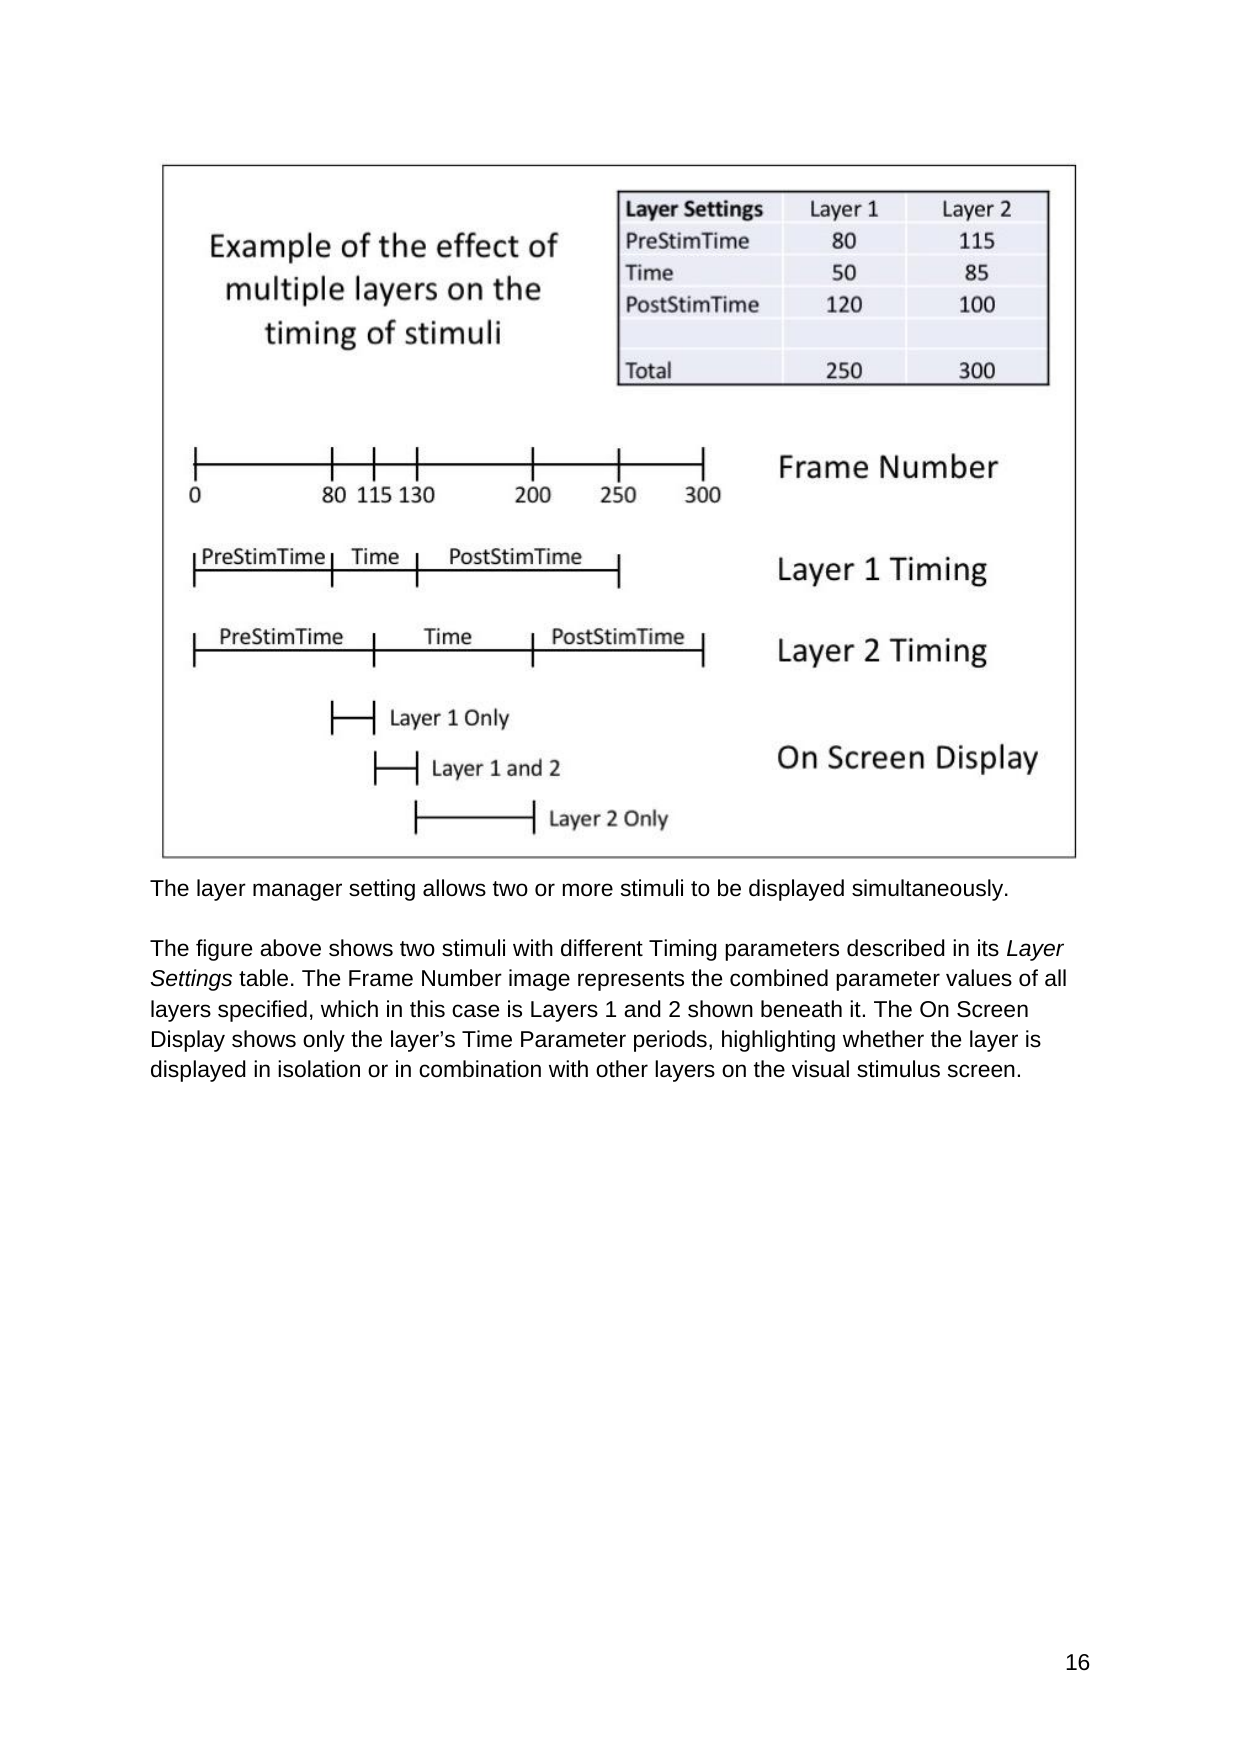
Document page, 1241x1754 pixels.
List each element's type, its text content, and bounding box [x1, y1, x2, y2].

text The layer manager setting allows two or more stimuli to be displayed simultaneously. [150, 875, 1090, 901]
text The figure above shows two stimuli with different Timing parameters described in its Layer Settings table. The Frame Number image represents the combined parameter values of all layers specified, which in this case is Layers 1 and 2 shown beneath it. The On Screen Display shows only the layer’s Time Parameter periods, highlighting whether the layer is displayed in isolation or in combination with other layers on the visual stimulus screen. [150, 935, 1090, 1082]
picture [150, 150, 1091, 871]
